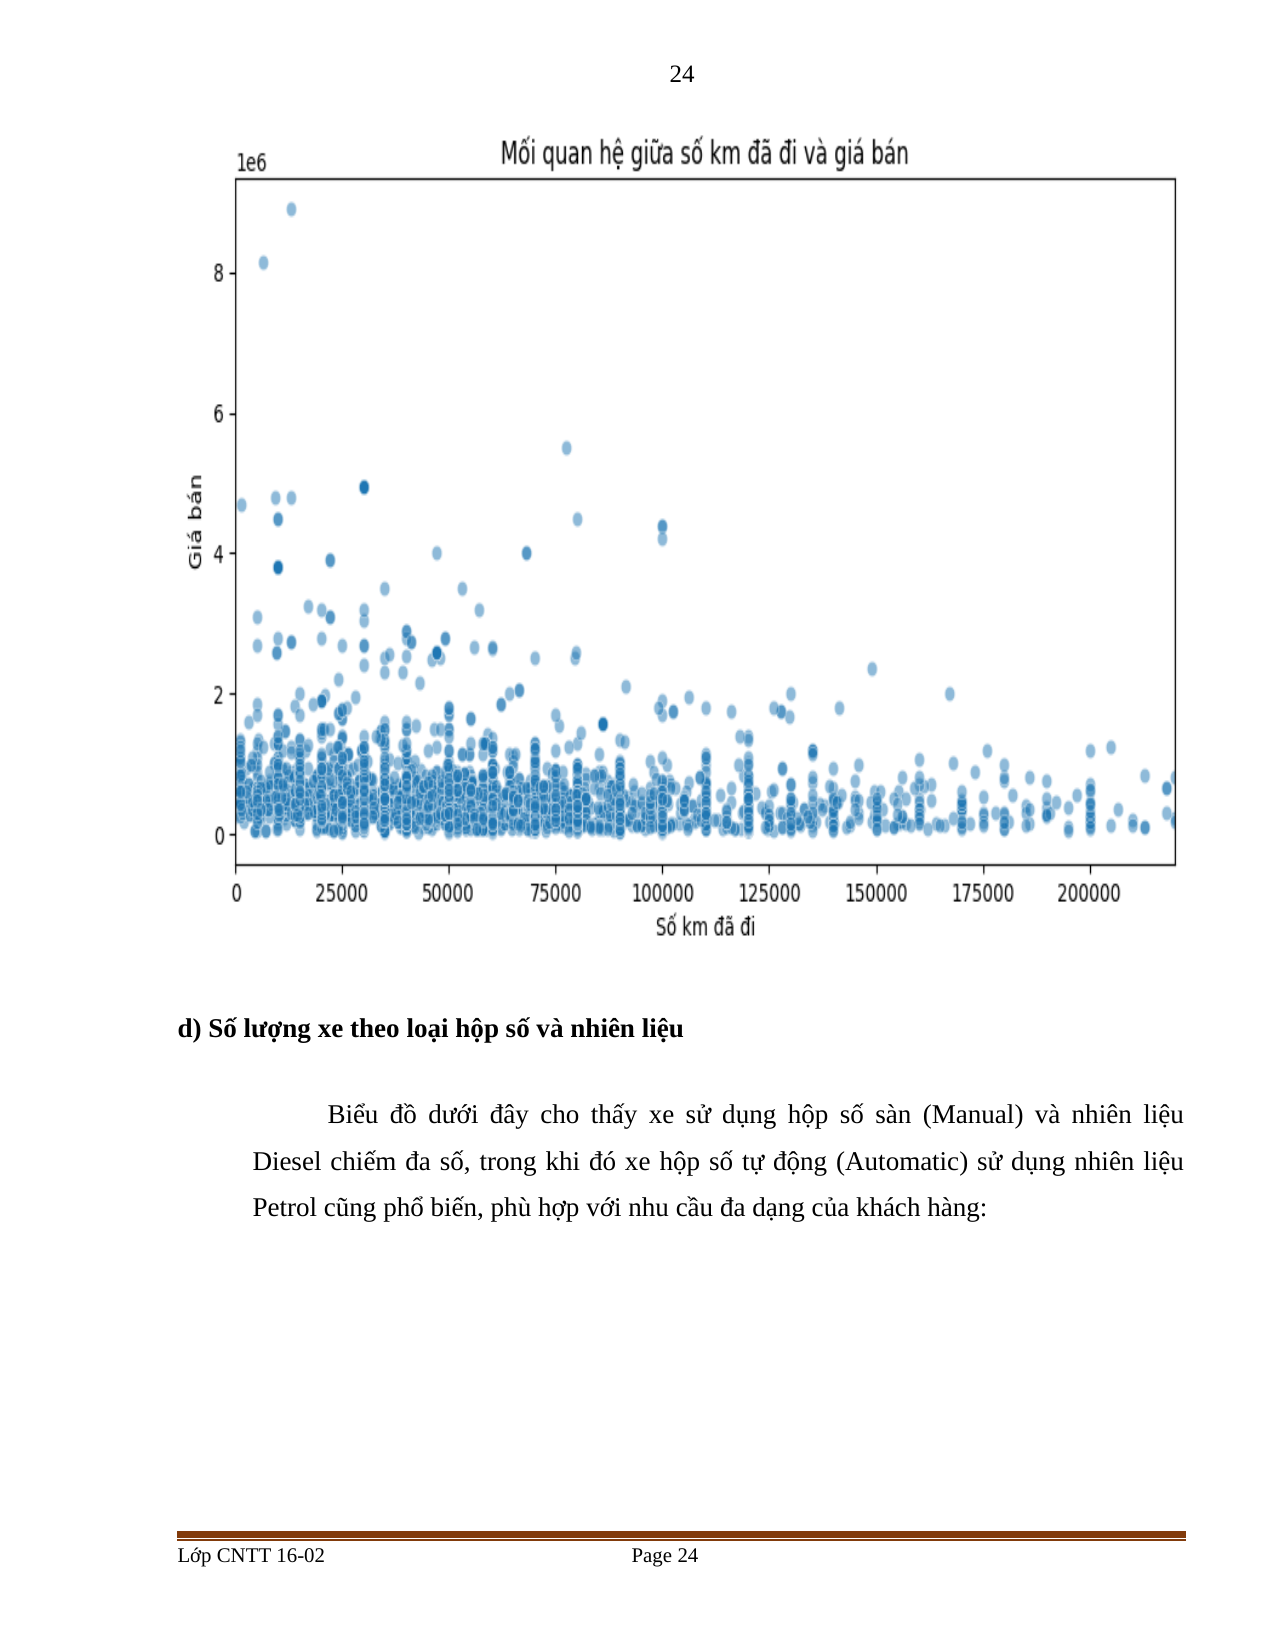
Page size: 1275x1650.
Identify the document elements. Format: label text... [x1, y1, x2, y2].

picture [177, 118, 1187, 959]
text d) Số lượng xe theo loại hộp số và nhiên liệu [177, 1012, 1186, 1044]
text Biểu đồ dưới đây cho thấy xe sử dụng hộp số sàn (Manual) và nhiên liệu Diesel chiếm đa số, trong khi đó xe hộp số tự động (Automatic) sử dụng nhiên liệu Petrol cũng phổ biến, phù hợp với nhu cầu đa dạng của khách hàng: [252, 1098, 1186, 1223]
